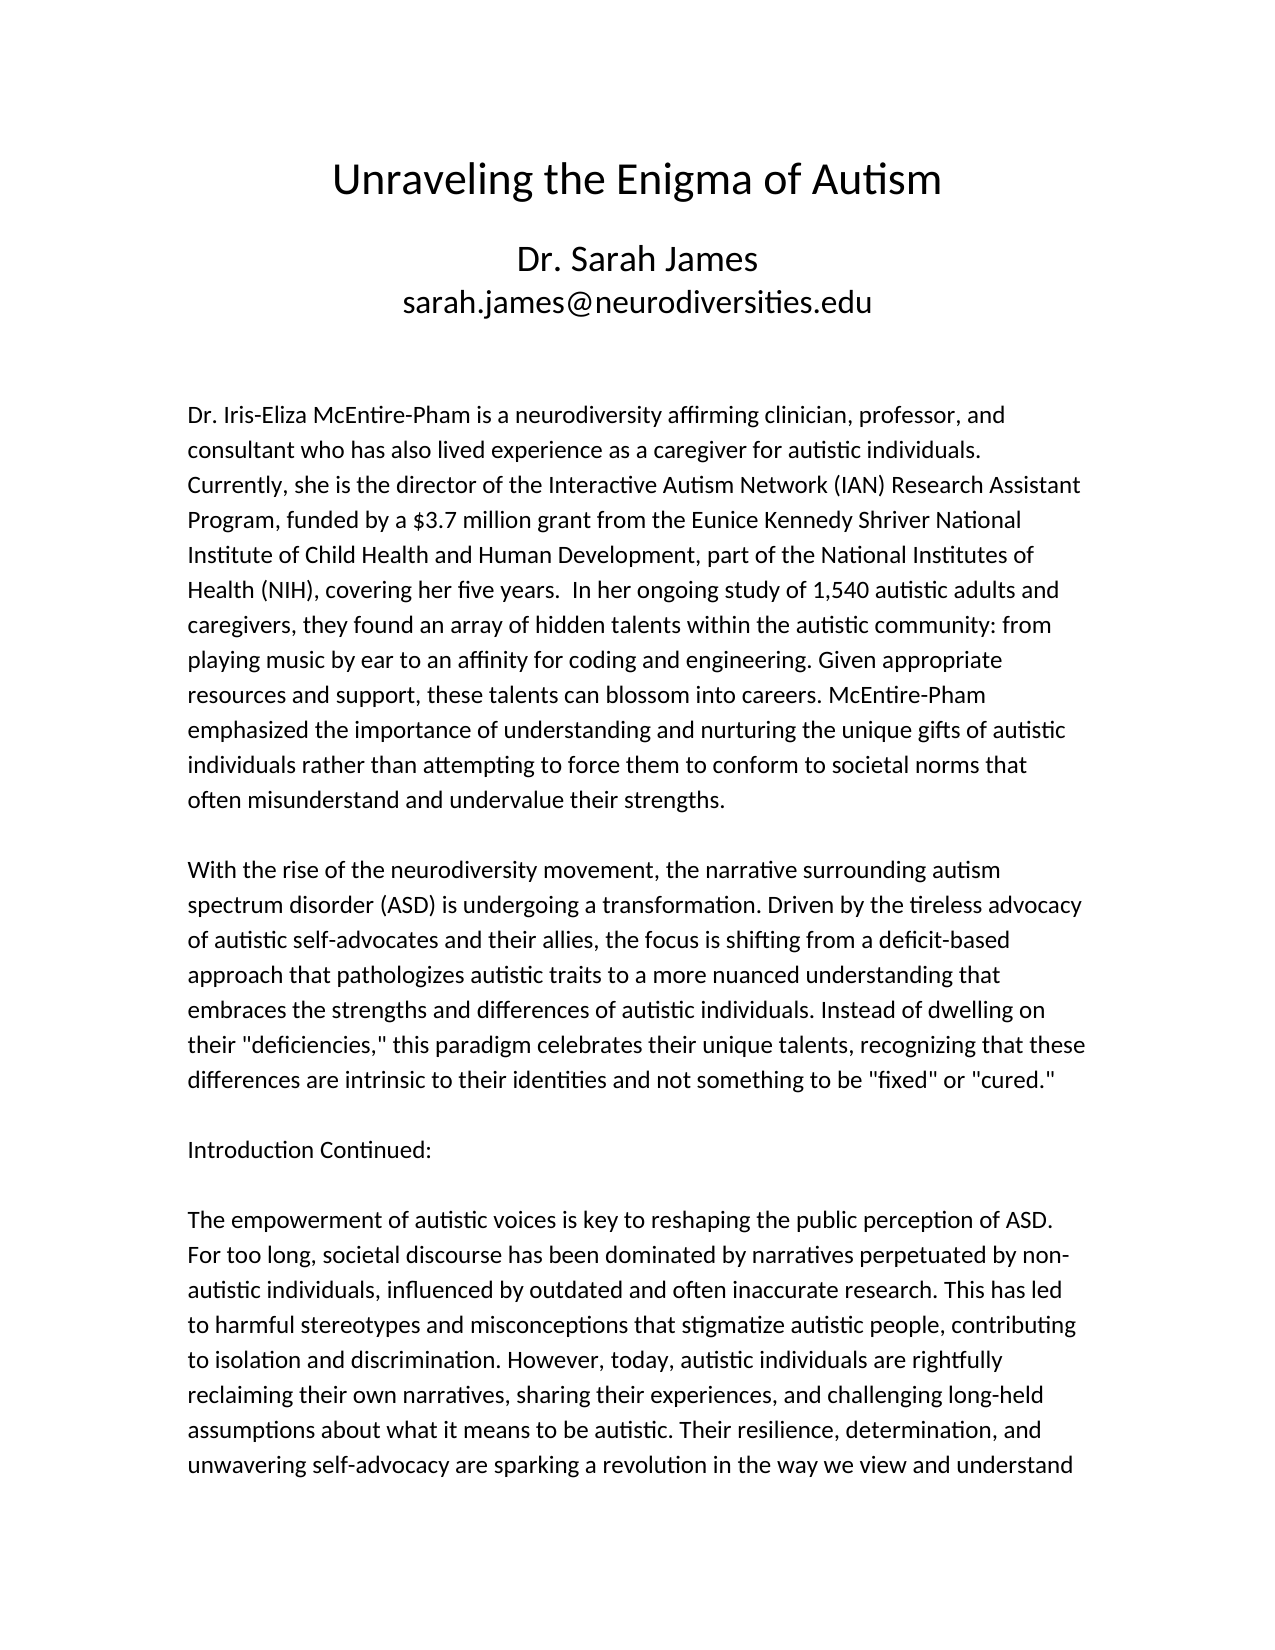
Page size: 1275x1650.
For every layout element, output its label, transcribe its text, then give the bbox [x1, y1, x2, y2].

text Dr. Sarah James [187, 235, 1087, 281]
text Unraveling the Enigma of Autism [187, 150, 1087, 206]
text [187, 399, 1087, 1480]
text sarah.james@neurodiversities.edu [187, 281, 1087, 322]
